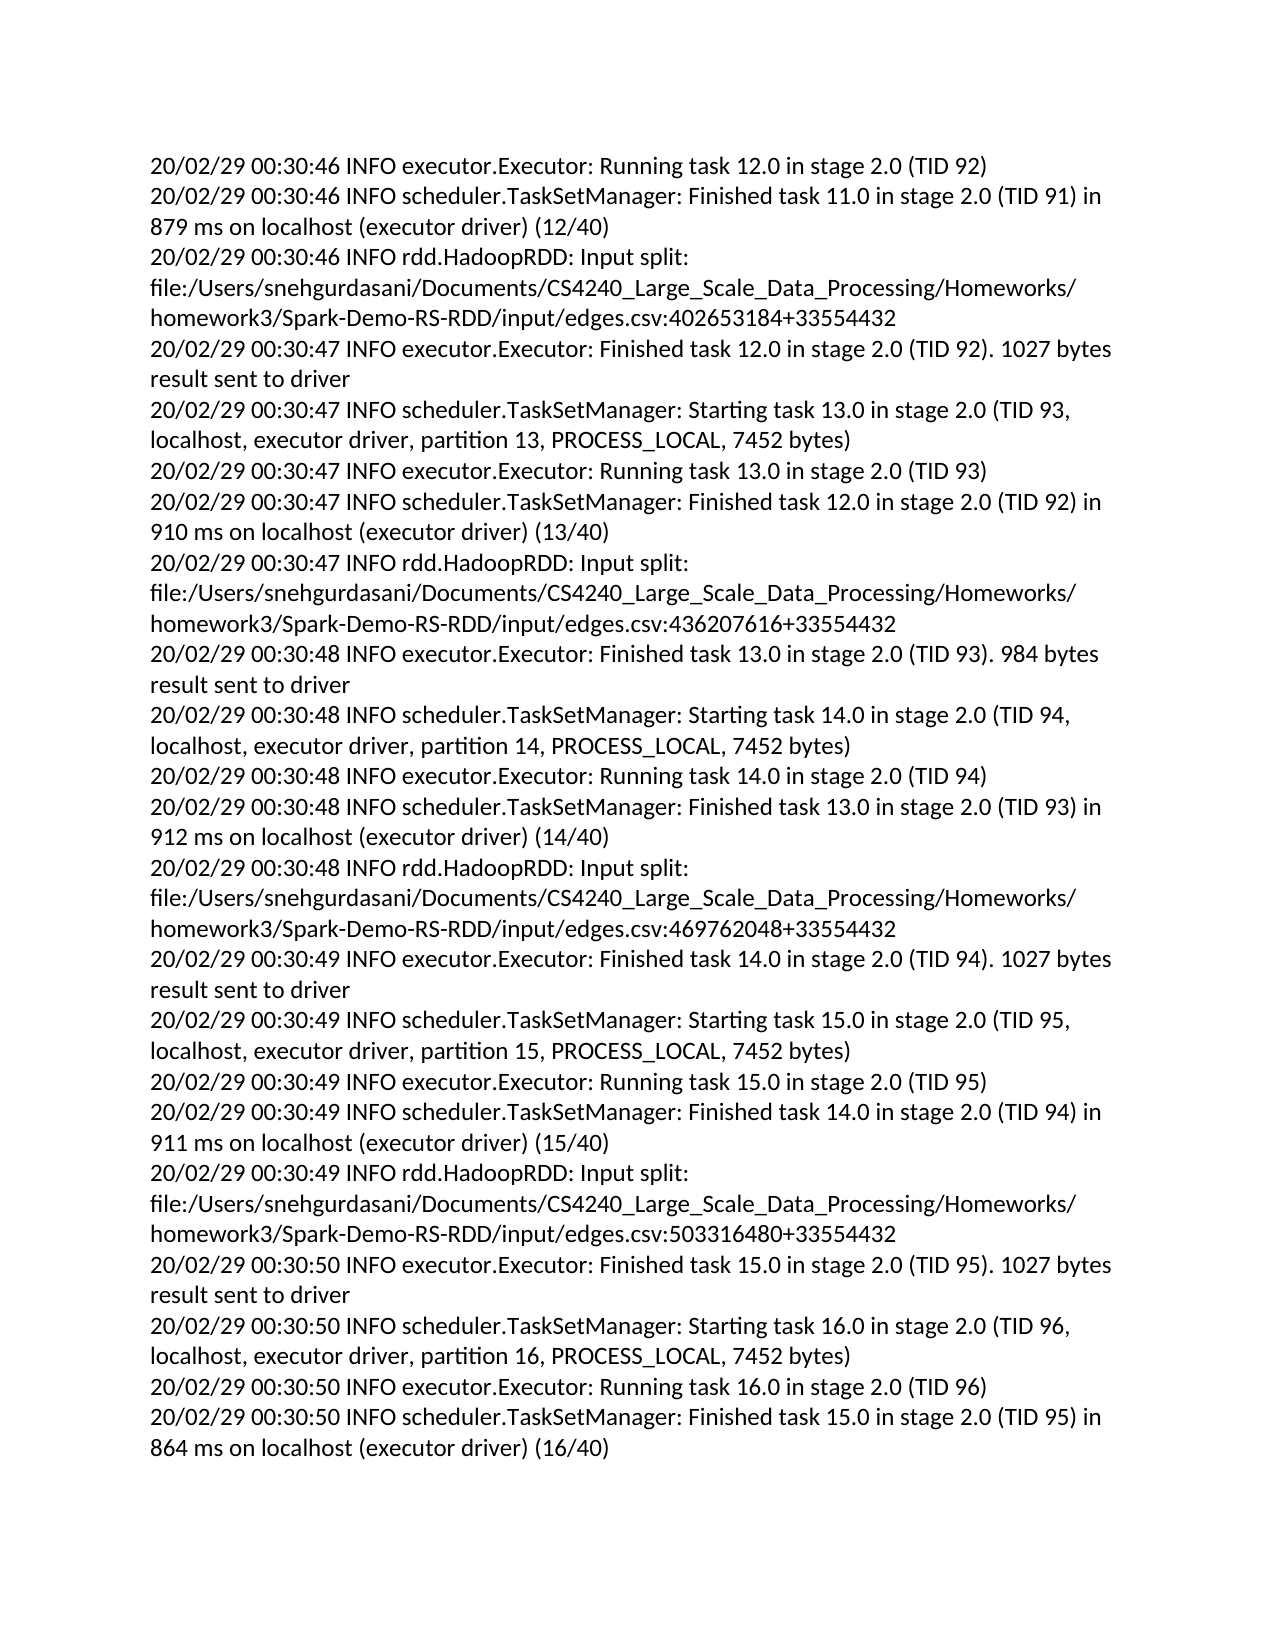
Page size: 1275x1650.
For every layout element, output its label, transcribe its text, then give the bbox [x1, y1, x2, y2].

text 20/02/29 00:30:47 INFO scheduler.TaskSetManager: Finished task 12.0 in stage 2.0 (TID 92) in 910 ms on localhost (executor driver) (13/40) [150, 486, 1125, 547]
text 20/02/29 00:30:48 INFO executor.Executor: Running task 14.0 in stage 2.0 (TID 94) [150, 760, 1125, 791]
text 20/02/29 00:30:49 INFO executor.Executor: Finished task 14.0 in stage 2.0 (TID 94). 1027 bytes result sent to driver [150, 943, 1125, 1004]
text 20/02/29 00:30:46 INFO rdd.HadoopRDD: Input split: file:/Users/snehgurdasani/Documents/CS4240_Large_Scale_Data_Processing/Homeworks/homework3/Spark-Demo-RS-RDD/input/edges.csv:402653184+33554432 [150, 242, 1125, 333]
text 20/02/29 00:30:49 INFO executor.Executor: Running task 15.0 in stage 2.0 (TID 95) [150, 1066, 1125, 1096]
text 20/02/29 00:30:50 INFO scheduler.TaskSetManager: Finished task 15.0 in stage 2.0 (TID 95) in 864 ms on localhost (executor driver) (16/40) [150, 1401, 1125, 1462]
text 20/02/29 00:30:46 INFO scheduler.TaskSetManager: Finished task 11.0 in stage 2.0 (TID 91) in 879 ms on localhost (executor driver) (12/40) [150, 181, 1125, 242]
text 20/02/29 00:30:48 INFO scheduler.TaskSetManager: Finished task 13.0 in stage 2.0 (TID 93) in 912 ms on localhost (executor driver) (14/40) [150, 791, 1125, 852]
text 20/02/29 00:30:49 INFO scheduler.TaskSetManager: Finished task 14.0 in stage 2.0 (TID 94) in 911 ms on localhost (executor driver) (15/40) [150, 1096, 1125, 1157]
text 20/02/29 00:30:50 INFO scheduler.TaskSetManager: Starting task 16.0 in stage 2.0 (TID 96, localhost, executor driver, partition 16, PROCESS_LOCAL, 7452 bytes) [150, 1310, 1125, 1371]
text 20/02/29 00:30:48 INFO executor.Executor: Finished task 13.0 in stage 2.0 (TID 93). 984 bytes result sent to driver [150, 638, 1125, 699]
text 20/02/29 00:30:50 INFO executor.Executor: Finished task 15.0 in stage 2.0 (TID 95). 1027 bytes result sent to driver [150, 1249, 1125, 1310]
text 20/02/29 00:30:48 INFO rdd.HadoopRDD: Input split: file:/Users/snehgurdasani/Documents/CS4240_Large_Scale_Data_Processing/Homeworks/homework3/Spark-Demo-RS-RDD/input/edges.csv:469762048+33554432 [150, 852, 1125, 943]
text 20/02/29 00:30:49 INFO scheduler.TaskSetManager: Starting task 15.0 in stage 2.0 (TID 95, localhost, executor driver, partition 15, PROCESS_LOCAL, 7452 bytes) [150, 1004, 1125, 1066]
text 20/02/29 00:30:48 INFO scheduler.TaskSetManager: Starting task 14.0 in stage 2.0 (TID 94, localhost, executor driver, partition 14, PROCESS_LOCAL, 7452 bytes) [150, 699, 1125, 760]
text 20/02/29 00:30:49 INFO rdd.HadoopRDD: Input split: file:/Users/snehgurdasani/Documents/CS4240_Large_Scale_Data_Processing/Homeworks/homework3/Spark-Demo-RS-RDD/input/edges.csv:503316480+33554432 [150, 1157, 1125, 1249]
text 20/02/29 00:30:47 INFO executor.Executor: Finished task 12.0 in stage 2.0 (TID 92). 1027 bytes result sent to driver [150, 333, 1125, 394]
text 20/02/29 00:30:47 INFO rdd.HadoopRDD: Input split: file:/Users/snehgurdasani/Documents/CS4240_Large_Scale_Data_Processing/Homeworks/homework3/Spark-Demo-RS-RDD/input/edges.csv:436207616+33554432 [150, 547, 1125, 638]
text 20/02/29 00:30:47 INFO executor.Executor: Running task 13.0 in stage 2.0 (TID 93) [150, 455, 1125, 486]
text 20/02/29 00:30:47 INFO scheduler.TaskSetManager: Starting task 13.0 in stage 2.0 (TID 93, localhost, executor driver, partition 13, PROCESS_LOCAL, 7452 bytes) [150, 394, 1125, 455]
text 20/02/29 00:30:50 INFO executor.Executor: Running task 16.0 in stage 2.0 (TID 96) [150, 1371, 1125, 1401]
text 20/02/29 00:30:46 INFO executor.Executor: Running task 12.0 in stage 2.0 (TID 92) [150, 150, 1125, 181]
